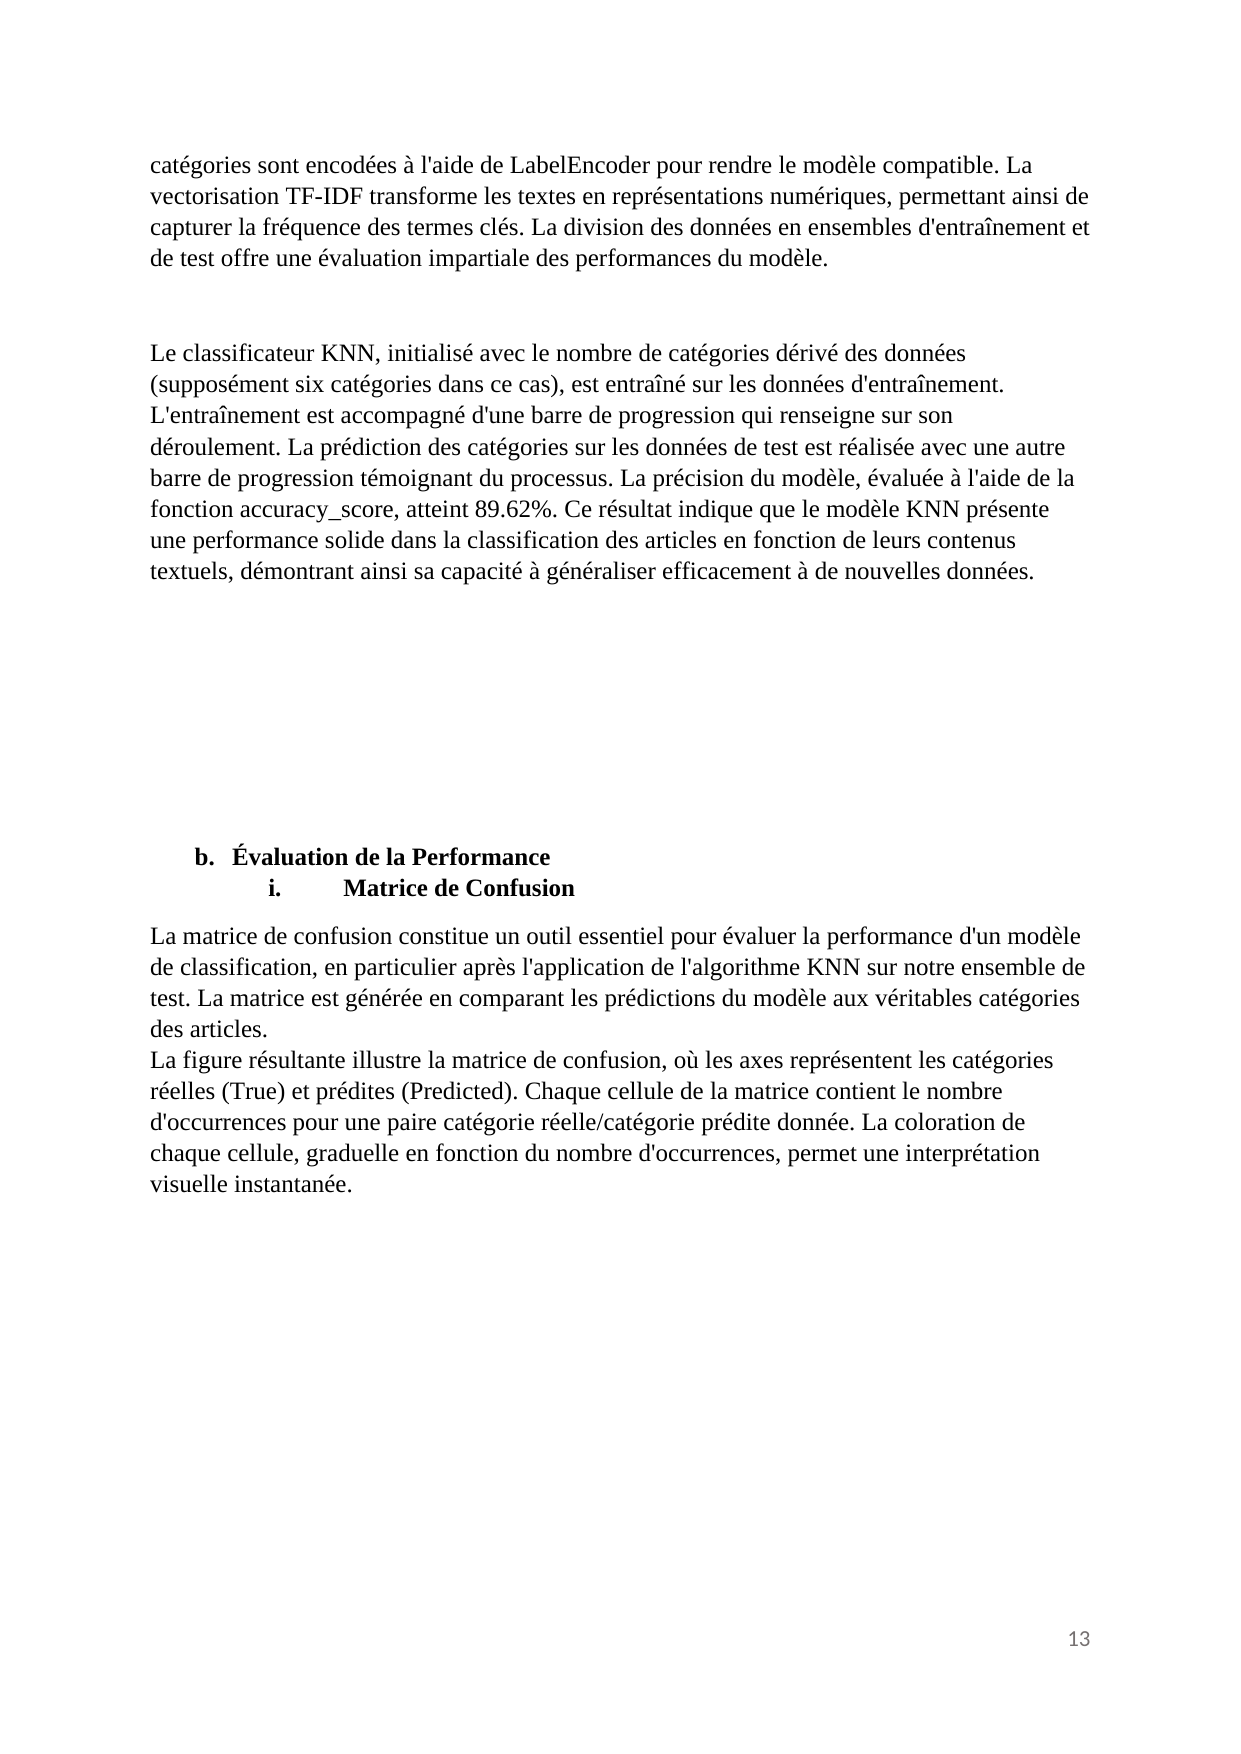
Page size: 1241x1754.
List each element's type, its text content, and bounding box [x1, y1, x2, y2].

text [150, 150, 1090, 272]
list Évaluation de la Performance [194, 842, 1090, 871]
text Le classificateur KNN, initialisé avec le nombre de catégories dérivé des données (supposément six catégories dans ce cas), est entraîné sur les données d'entraînement. L'entraînement est accompagné d'une barre de progression qui renseigne sur son déroulement. La prédiction des catégories sur les données de test est réalisée avec une autre barre de progression témoignant du processus. La précision du modèle, évaluée à l'aide de la fonction accuracy_score, atteint 89.62%. Ce résultat indique que le modèle KNN présente une performance solide dans la classification des articles en fonction de leurs contenus textuels, démontrant ainsi sa capacité à généraliser efficacement à de nouvelles données. [150, 338, 1090, 584]
list Matrice de Confusion [268, 873, 1090, 902]
text La matrice de confusion constitue un outil essentiel pour évaluer la performance d'un modèle de classification, en particulier après l'application de l'algorithme KNN sur notre ensemble de test. La matrice est générée en comparant les prédictions du modèle aux véritables catégories des articles. La figure résultante illustre la matrice de confusion, où les axes représentent les catégories réelles (True) et prédites (Predicted). Chaque cellule de la matrice contient le nombre d'occurrences pour une paire catégorie réelle/catégorie prédite donnée. La coloration de chaque cellule, graduelle en fonction du nombre d'occurrences, permet une interprétation visuelle instantanée. [150, 921, 1090, 1198]
